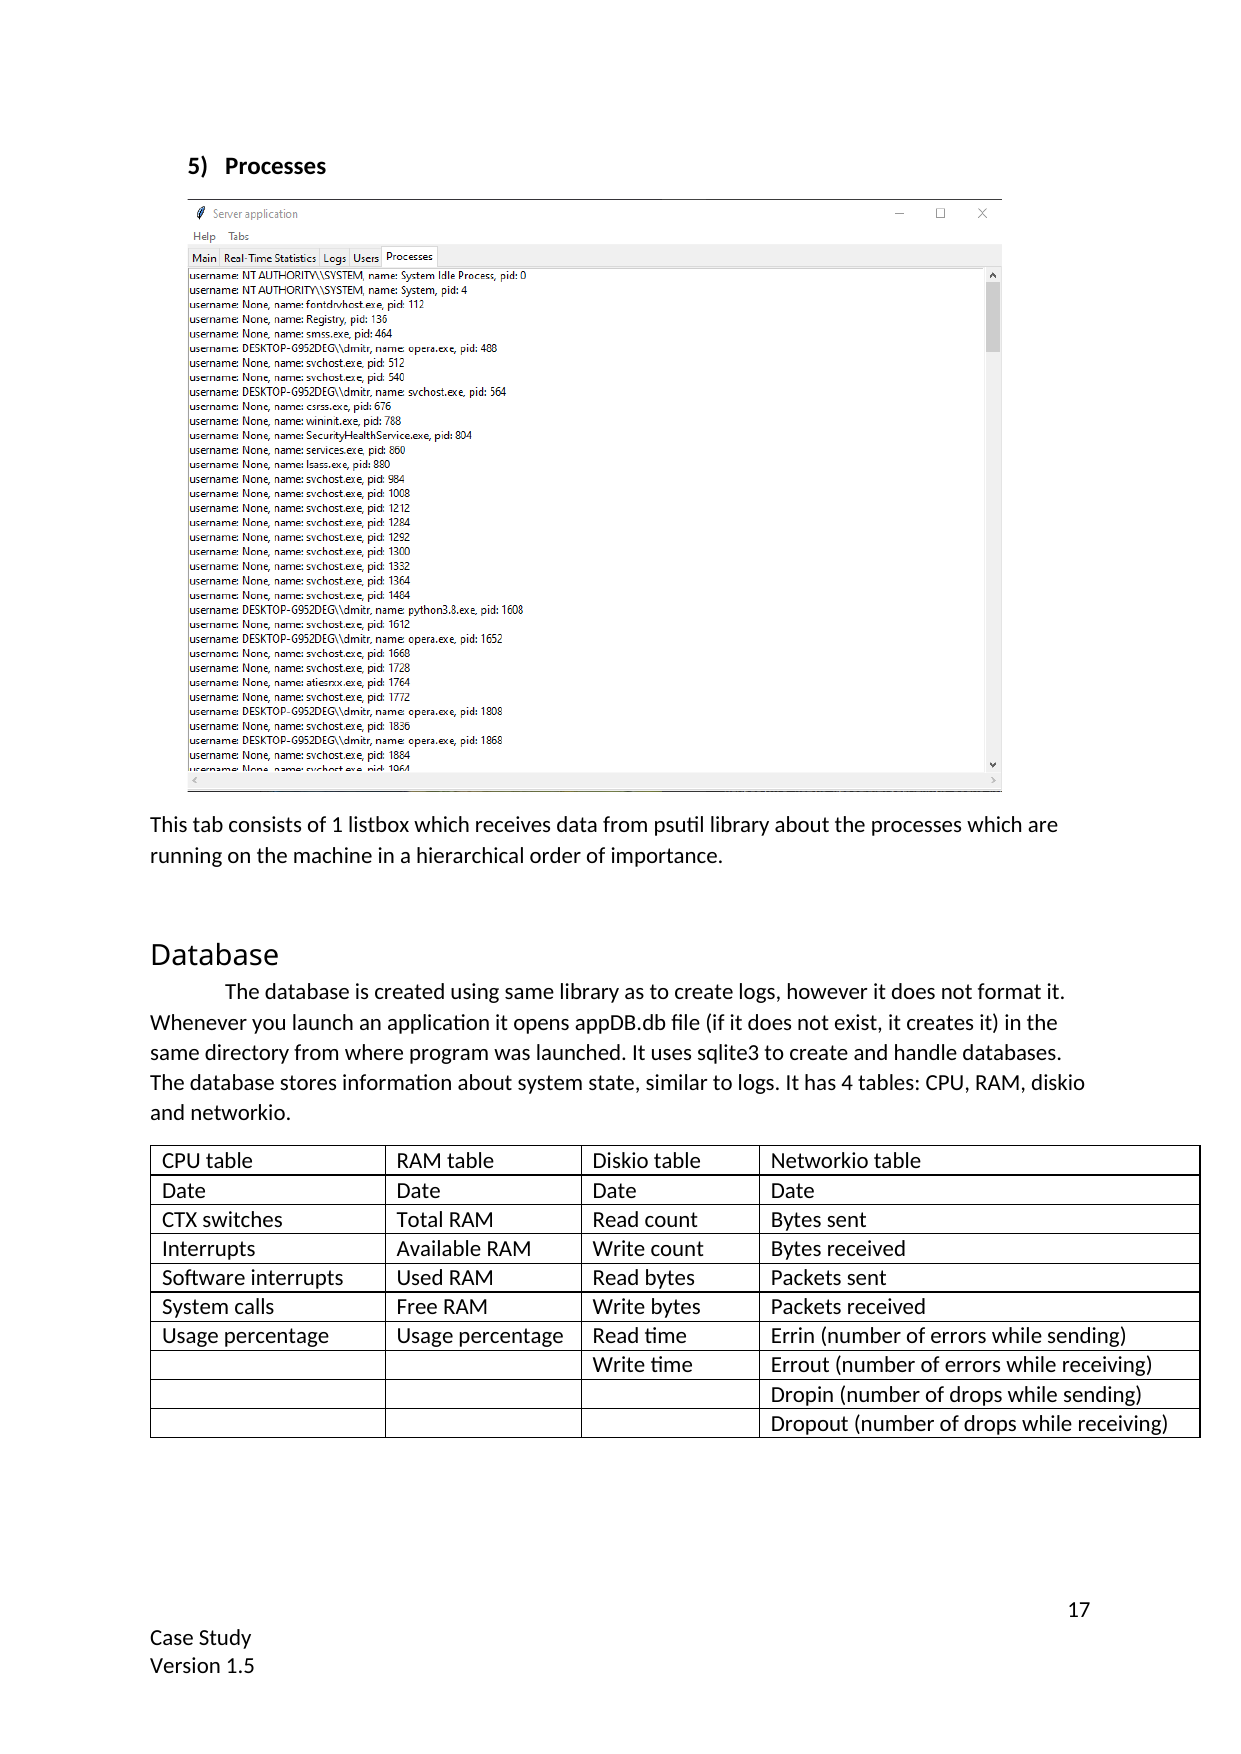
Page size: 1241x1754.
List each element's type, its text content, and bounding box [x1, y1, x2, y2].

list Processes [187, 150, 1090, 181]
table_cell Bytes received [760, 1234, 1199, 1262]
table_cell Read count [582, 1205, 759, 1233]
table_cell Interrupts [151, 1234, 385, 1262]
table_cell Packets sent [760, 1264, 1199, 1291]
table_cell [386, 1409, 581, 1437]
table_cell [151, 1351, 385, 1379]
table_cell [151, 1409, 385, 1437]
table_header Diskio table [582, 1146, 759, 1174]
table_cell Usage percentage [151, 1322, 385, 1349]
table_cell Dropout (number of drops while receiving) [760, 1409, 1199, 1437]
table_cell Packets received [760, 1293, 1199, 1321]
table_header CPU table [151, 1146, 385, 1174]
table_cell Dropin (number of drops while sending) [760, 1380, 1199, 1408]
table_cell [151, 1380, 385, 1408]
table_cell Read time [582, 1322, 759, 1349]
table_cell Used RAM [386, 1264, 581, 1291]
table_cell System calls [151, 1293, 385, 1321]
table_cell [386, 1380, 581, 1408]
table_cell Bytes sent [760, 1205, 1199, 1233]
table_cell Date [386, 1176, 581, 1204]
table_header Networkio table [760, 1146, 1199, 1174]
picture [187, 199, 1002, 792]
table_cell Errout (number of errors while receiving) [760, 1351, 1199, 1379]
table_cell Write time [582, 1351, 759, 1379]
table_cell Read bytes [582, 1264, 759, 1291]
table_cell Write bytes [582, 1293, 759, 1321]
table_cell Total RAM [386, 1205, 581, 1233]
subtitle Database [150, 934, 1090, 974]
table_cell Errin (number of errors while sending) [760, 1322, 1199, 1349]
table_cell [582, 1380, 759, 1408]
table_cell Date [582, 1176, 759, 1204]
table_cell Date [151, 1176, 385, 1204]
text The database is created using same library as to create logs, however it does not format it. Whenever you launch an application it opens appDB.db file (if it does not exist, it creates it) in the same directory from where program was launched. It uses sqlite3 to create and handle databases. The database stores information about system state, similar to logs. It has 4 tables: CPU, RAM, diskio and networkio. [150, 977, 1090, 1126]
table_cell Usage percentage [386, 1322, 581, 1349]
table_cell Free RAM [386, 1293, 581, 1321]
table_cell Software interrupts [151, 1264, 385, 1291]
table_cell Date [760, 1176, 1199, 1204]
table_cell Write count [582, 1234, 759, 1262]
table_cell CTX switches [151, 1205, 385, 1233]
table_cell [386, 1351, 581, 1379]
text This tab consists of 1 listbox which receives data from psutil library about the processes which are running on the machine in a hierarchical order of importance. [150, 811, 1090, 869]
table_cell [582, 1409, 759, 1437]
table_header RAM table [386, 1146, 581, 1174]
table_cell Available RAM [386, 1234, 581, 1262]
